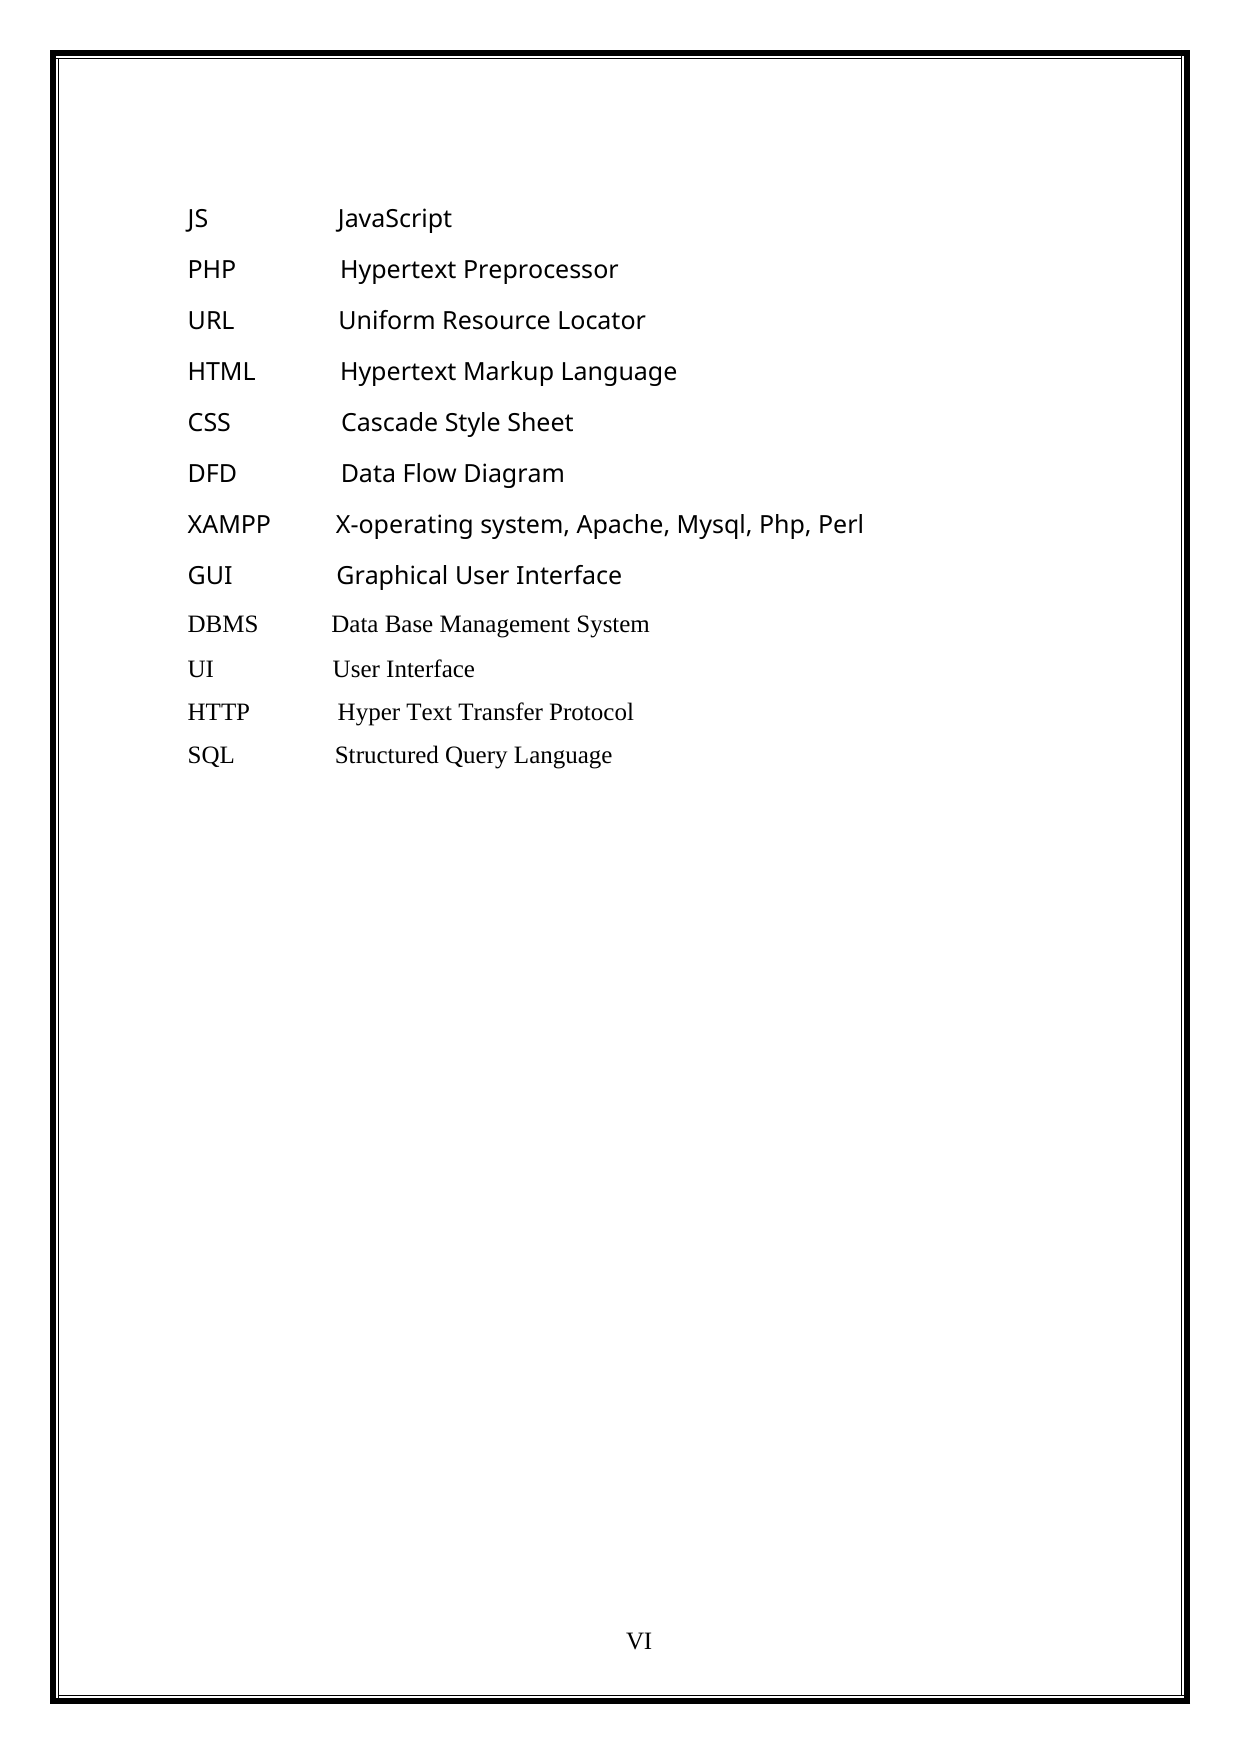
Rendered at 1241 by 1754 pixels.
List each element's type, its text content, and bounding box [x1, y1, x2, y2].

text DBMS Data Base Management System [187, 609, 1090, 637]
text HTTP Hyper Text Transfer Protocol [187, 697, 1090, 726]
text UI User Interface [187, 654, 1090, 683]
text XAMPP X-operating system, Apache, Mysql, Php, Perl [187, 507, 1090, 541]
text GUI Graphical User Interface [187, 558, 1090, 592]
text JS JavaScript [187, 200, 1090, 234]
text DFD Data Flow Diagram [187, 456, 1090, 489]
text CSS Cascade Style Sheet [187, 404, 1090, 438]
text SQL Structured Query Language [187, 740, 1090, 769]
text PHP Hypertext Preprocessor [187, 251, 1090, 285]
text URL Uniform Resource Locator [187, 302, 1090, 336]
text HTML Hypertext Markup Language [187, 353, 1090, 387]
